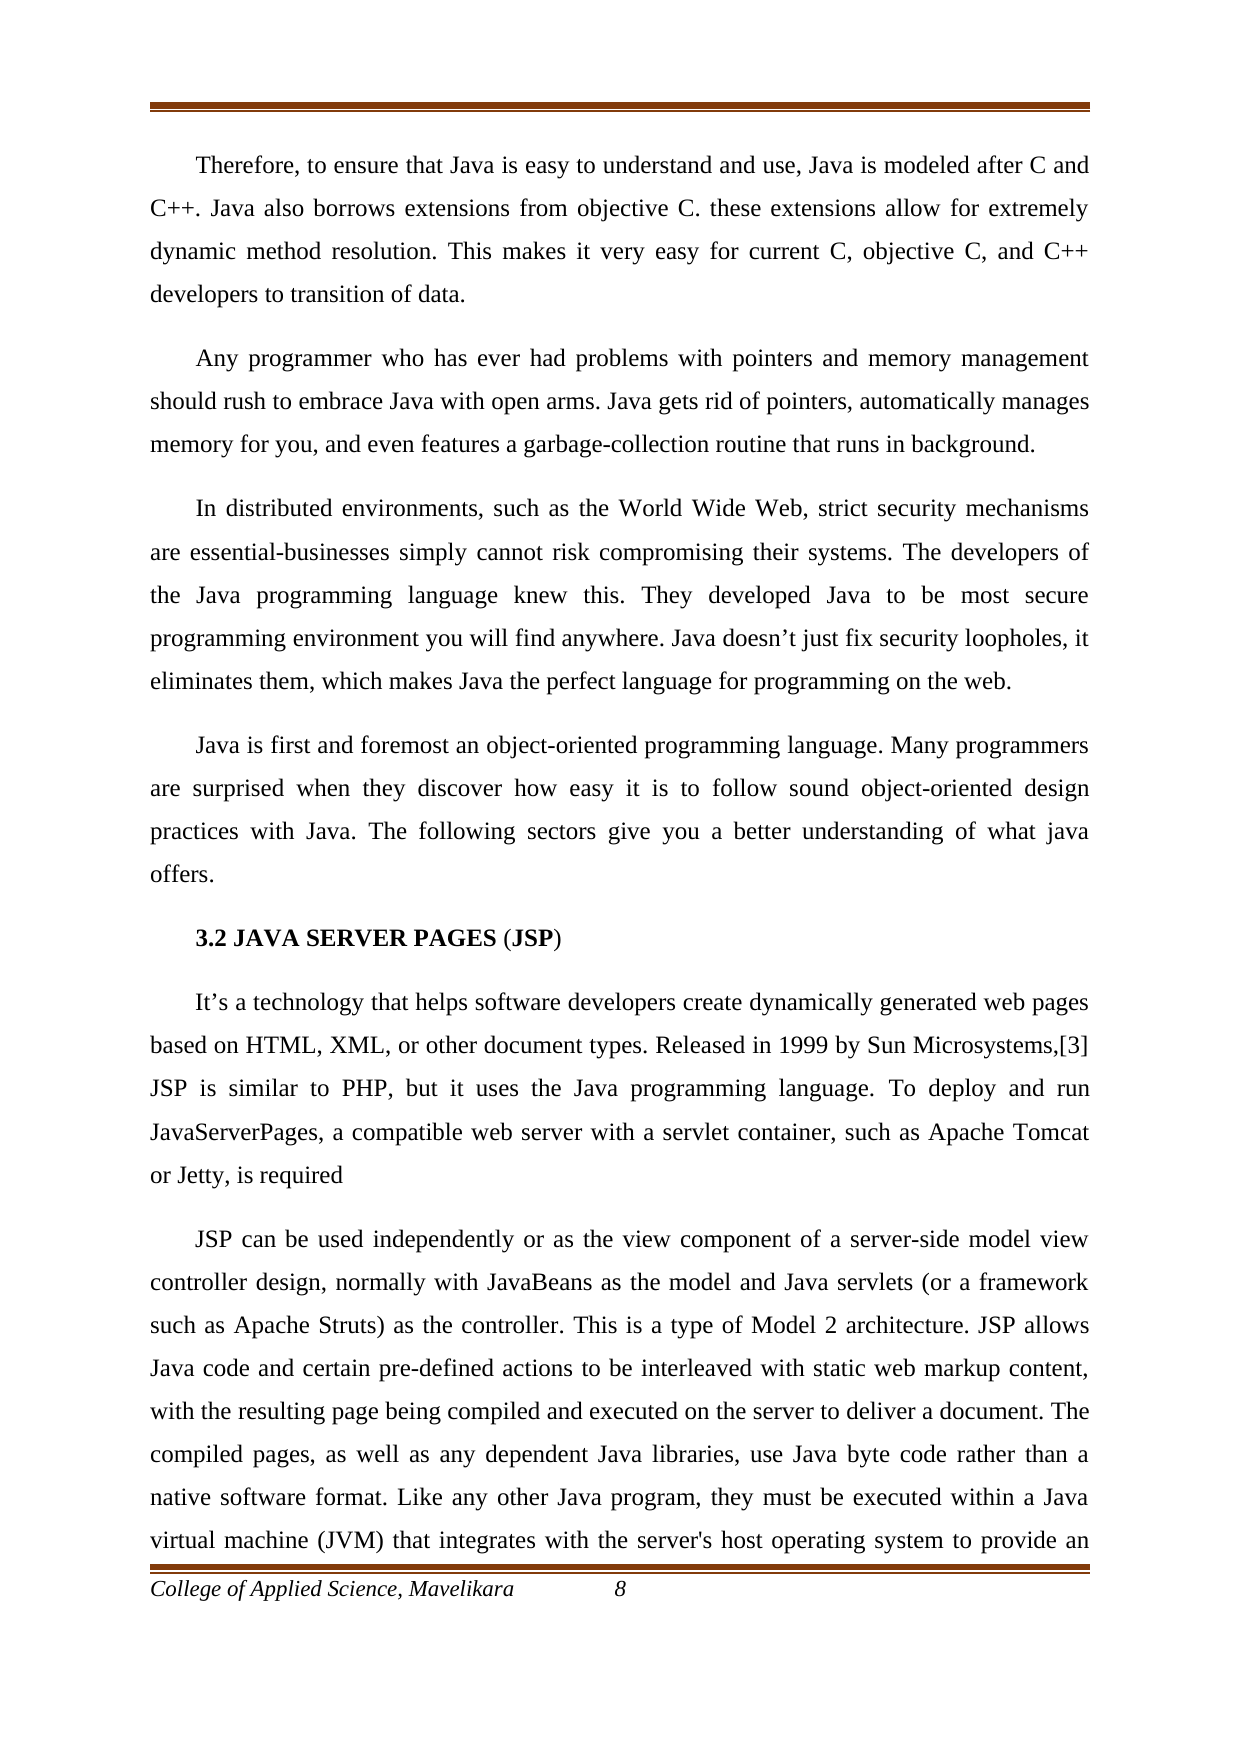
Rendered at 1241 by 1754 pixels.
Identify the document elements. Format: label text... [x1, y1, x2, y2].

text In distributed environments, such as the World Wide Web, strict security mechanisms are essential-businesses simply cannot risk compromising their systems. The developers of the Java programming language knew this. They developed Java to be most secure programming environment you will find anywhere. Java doesn’t just fix security loopholes, it eliminates them, which makes Java the perfect language for programming on the web. [150, 493, 1090, 695]
text It’s a technology that helps software developers create dynamically generated web pages based on HTML, XML, or other document types. Released in 1999 by Sun Microsystems,[3] JSP is similar to PHP, but it uses the Java programming language. To deploy and run JavaServerPages, a compatible web server with a servlet container, such as Apache Tomcat or Jetty, is required [150, 987, 1090, 1188]
text Therefore, to ensure that Java is easy to understand and use, Java is modeled after C and C++. Java also borrows extensions from objective C. these extensions allow for extremely dynamic method resolution. This makes it very easy for current C, objective C, and C++ developers to transition of data. [150, 150, 1090, 308]
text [150, 1224, 1090, 1554]
text Any programmer who has ever had problems with pointers and memory management should rush to embrace Java with open arms. Java gets rid of pointers, automatically manages memory for you, and even features a garbage-collection routine that runs in background. [150, 343, 1090, 458]
text 3.2 JAVA SERVER PAGES (JSP) [150, 923, 1090, 952]
text Java is first and foremost an object-oriented programming language. Many programmers are surprised when they discover how easy it is to follow sound object-oriented design practices with Java. The following sectors give you a better understanding of what java offers. [150, 730, 1090, 888]
